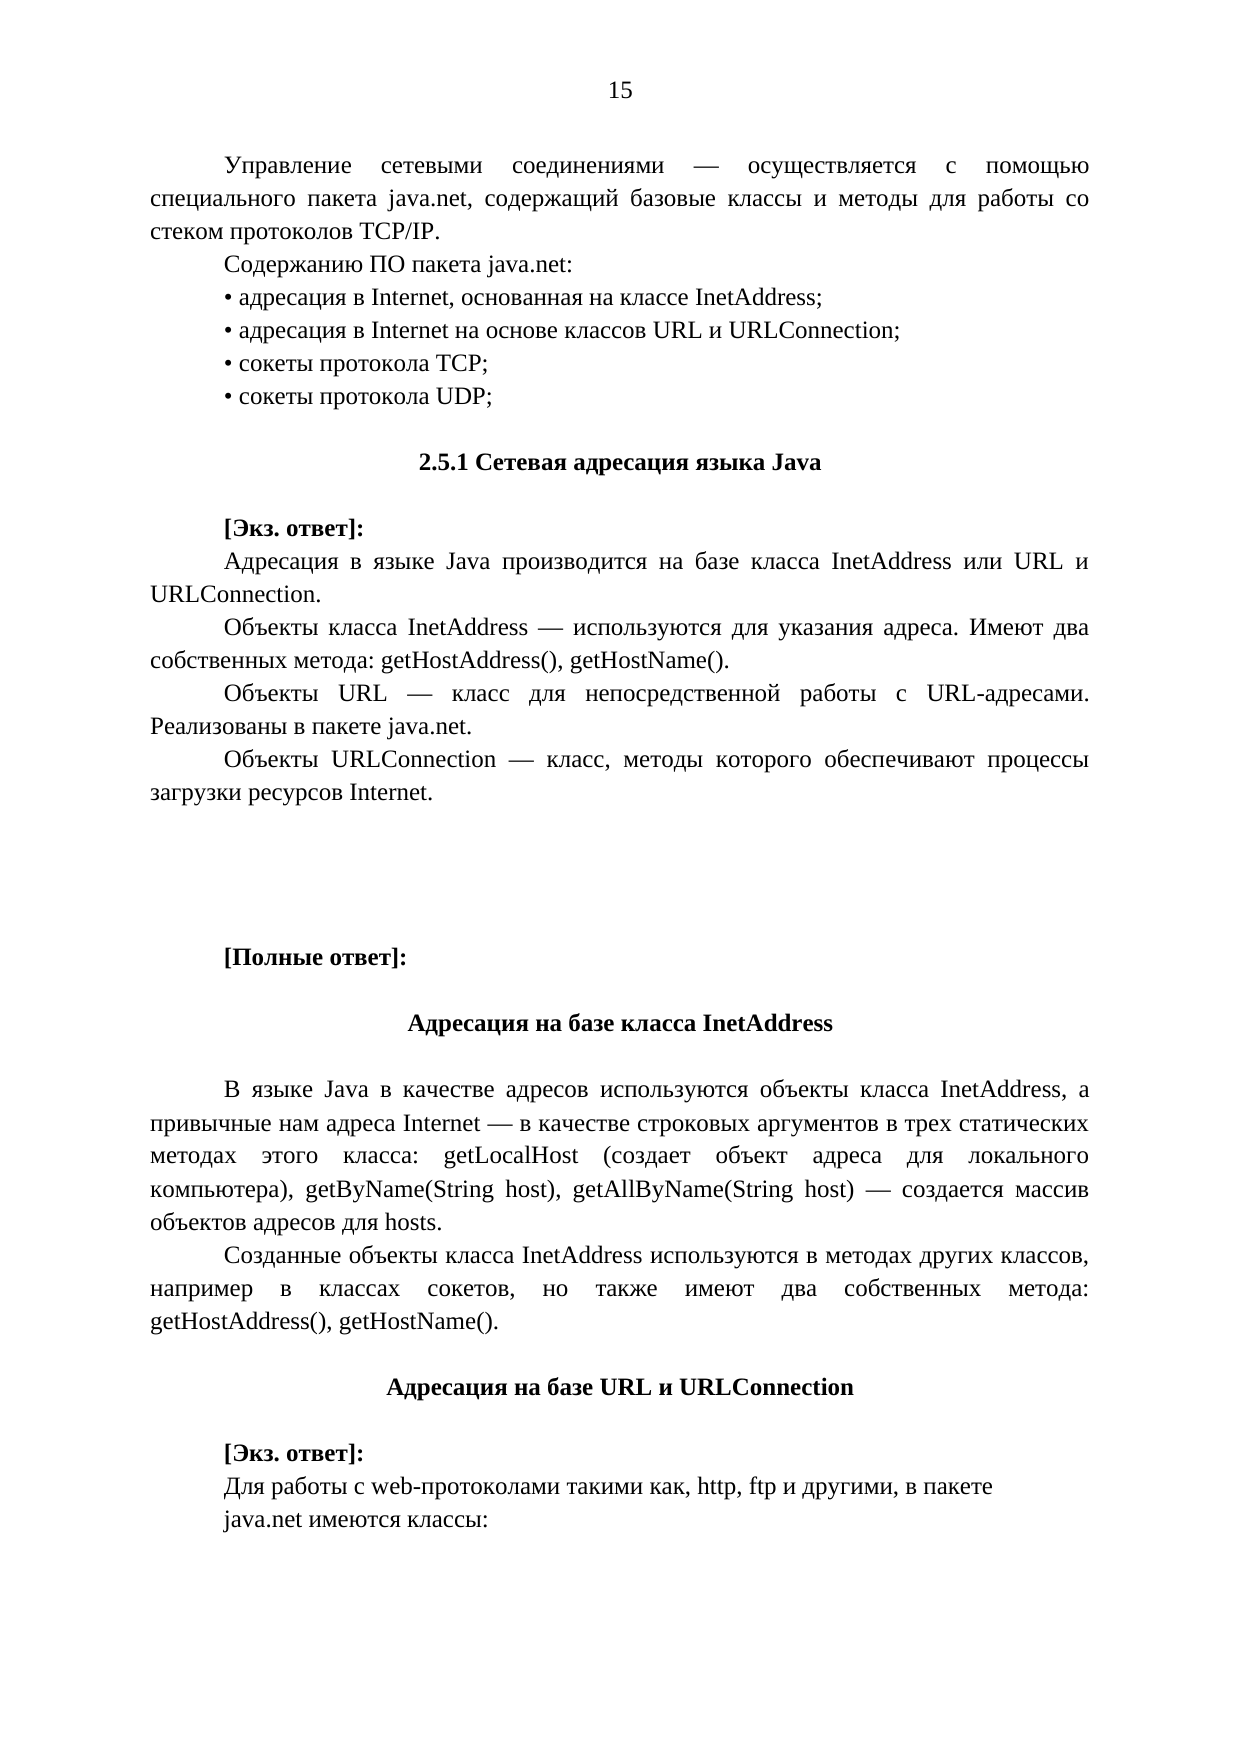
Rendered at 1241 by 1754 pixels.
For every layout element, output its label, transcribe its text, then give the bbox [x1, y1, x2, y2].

text Адресация в языке Java производится на базе класса InetAddress или URL и URLConnection. [150, 546, 1090, 608]
text Объекты класса InetAddress — используются для указания адреса. Имеют два собственных метода: getHostAddress(), getHostName(). [150, 612, 1090, 674]
text Содержанию ПО пакета java.net: [150, 249, 1090, 278]
text [Экз. ответ]: [150, 513, 1090, 542]
text Адресация на базе URL и URLConnection [150, 1372, 1090, 1401]
text • адресация в Internet, основанная на классе InetAddress; [150, 282, 1090, 311]
text • сокеты протокола UDP; [150, 381, 1090, 410]
text • сокеты протокола TCP; [150, 348, 1090, 377]
text java.net имеются классы: [150, 1504, 1090, 1533]
text Управление сетевыми соединениями — осуществляется с помощью специального пакета java.net, содержащий базовые классы и методы для работы со стеком протоколов TCP/IP. [150, 150, 1090, 245]
text Созданные объекты класса InetAddress используются в методах других классов, например в классах сокетов, но также имеют два собственных метода: getHostAddress(), getHostName(). [150, 1240, 1090, 1334]
text В языке Java в качестве адресов используются объекты класса InetAddress, а привычные нам адреса Internet — в качестве строковых аргументов в трех статических методах этого класса: getLocalHost (создает объект адреса для локального компьютера), getByName(String host), getAllByName(String host) — создается массив объектов адресов для hosts. [150, 1074, 1090, 1235]
text [Полные ответ]: [150, 942, 1090, 971]
text • адресация в Internet на основе классов URL и URLConnection; [150, 315, 1090, 344]
text Объекты URLConnection — класс, методы которого обеспечивают процессы загрузки ресурсов Internet. [150, 744, 1090, 806]
text [Экз. ответ]: [150, 1438, 1090, 1467]
text Адресация на базе класса InetAddress [150, 1008, 1090, 1037]
text Объекты URL — класс для непосредственной работы с URL-адресами. Реализованы в пакете java.net. [150, 678, 1090, 740]
text 2.5.1 Сетевая адресация языка Java [150, 447, 1090, 476]
text Для работы с web-протоколами такими как, http, ftp и другими, в пакете [150, 1471, 1090, 1499]
